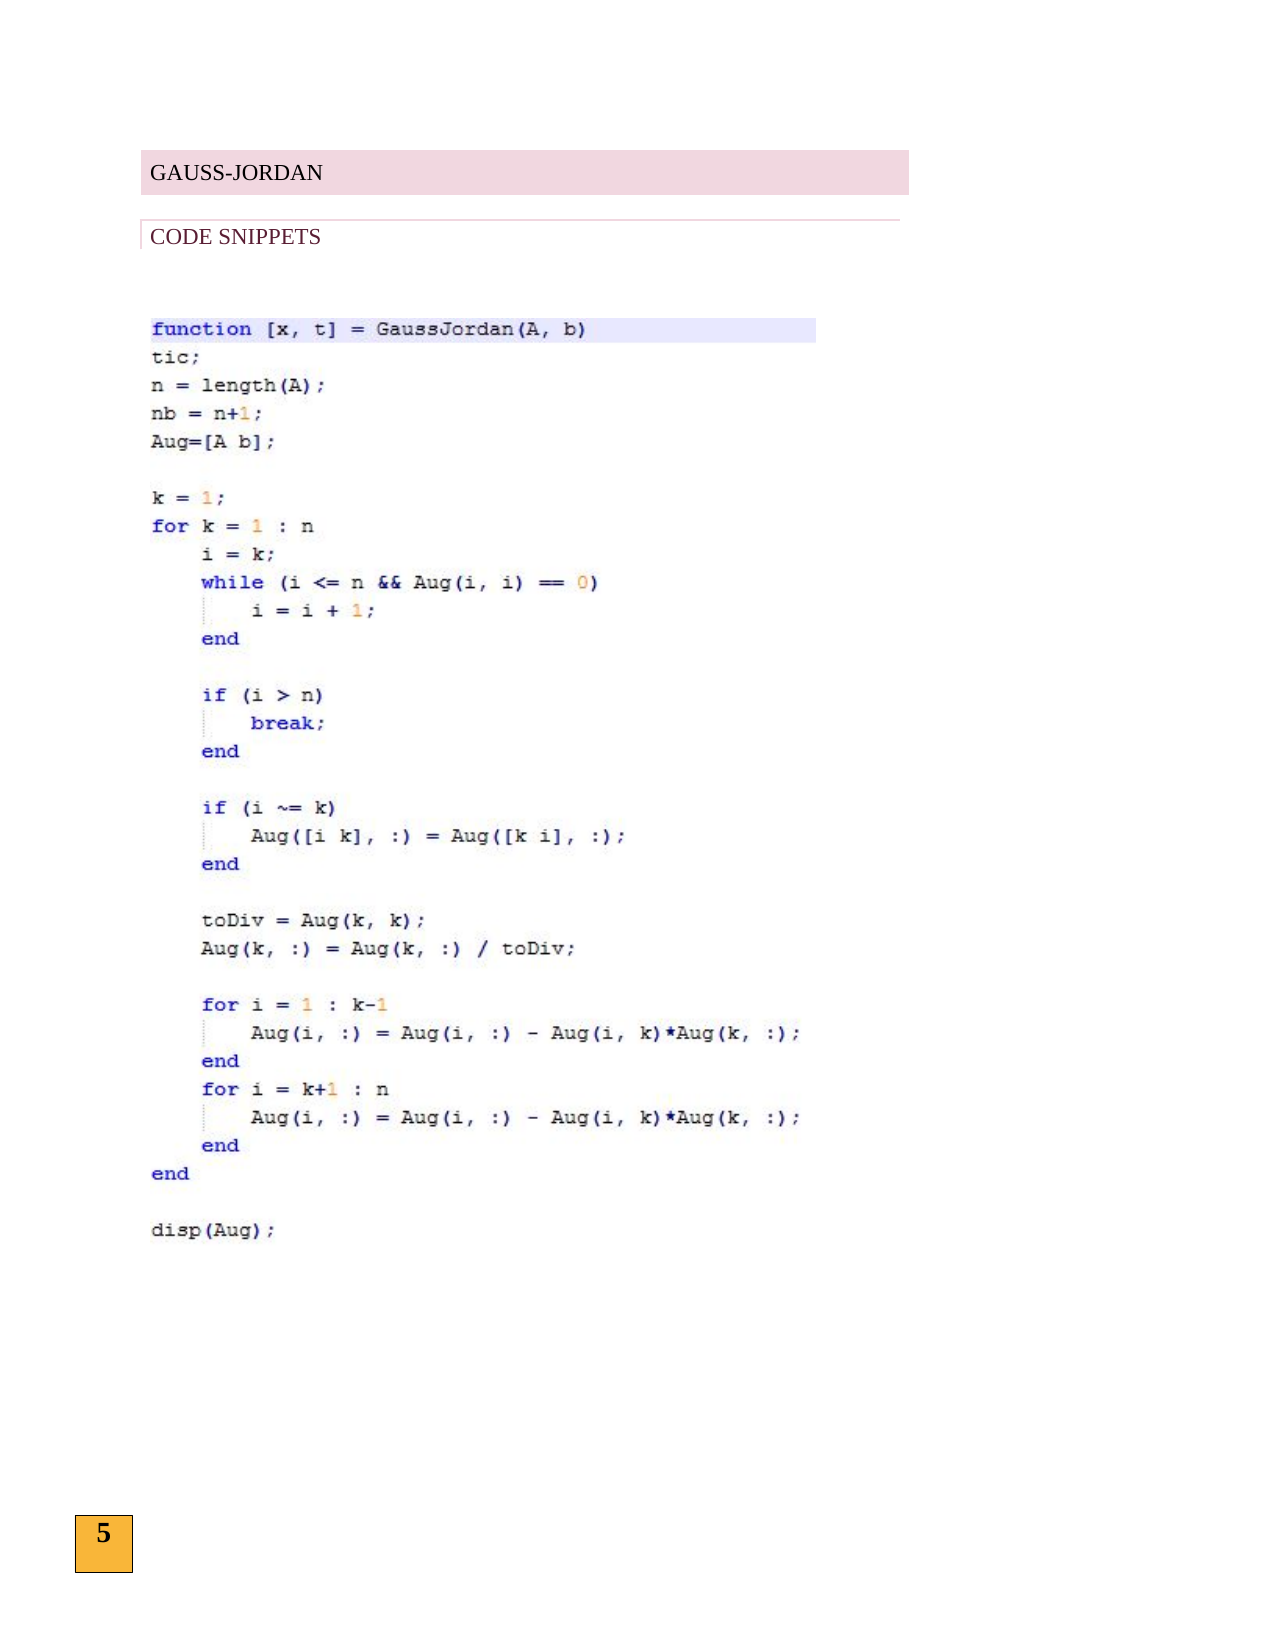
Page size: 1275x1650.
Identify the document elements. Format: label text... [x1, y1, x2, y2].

subtitle Gauss-Jordan [142, 151, 908, 194]
picture [150, 318, 816, 1255]
subtitle Code snippets [142, 221, 900, 249]
